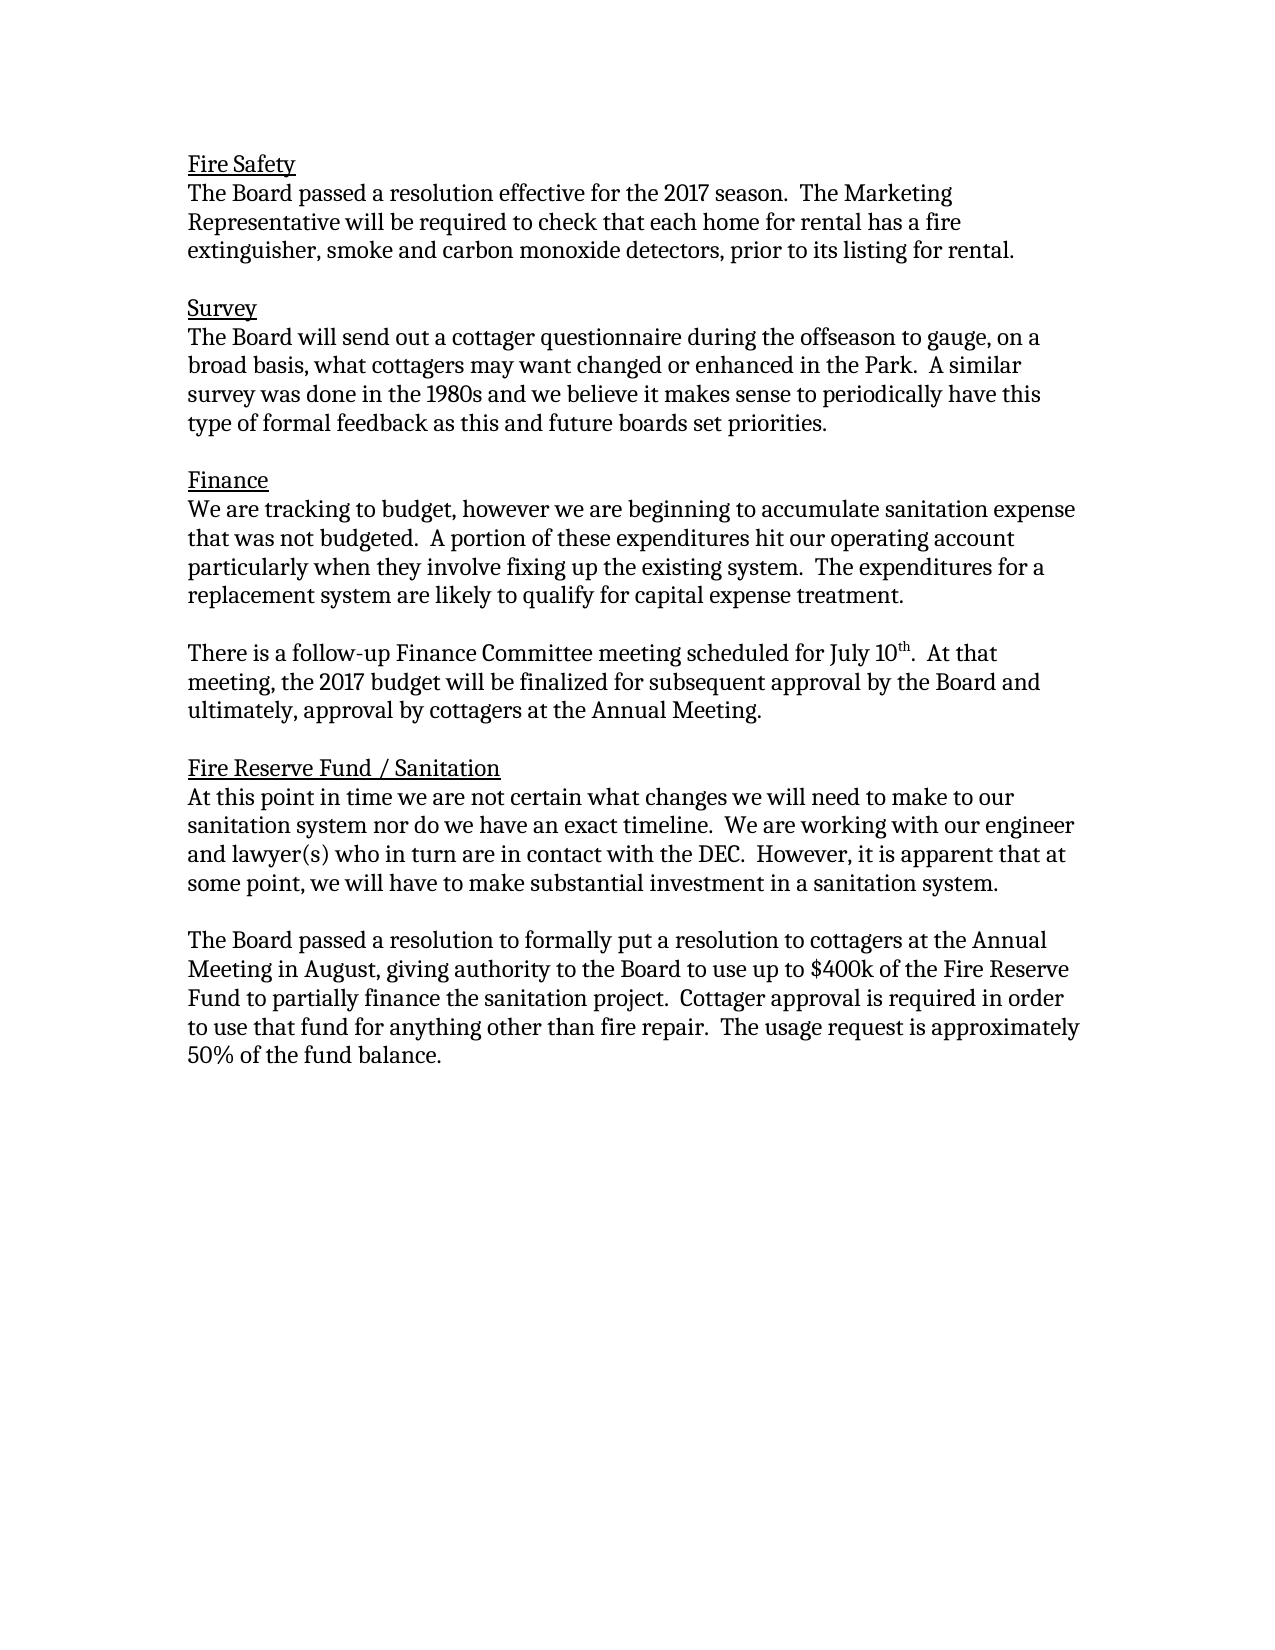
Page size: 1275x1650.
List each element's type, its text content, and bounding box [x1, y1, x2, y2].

text At this point in time we are not certain what changes we will need to make to our sanitation system nor do we have an exact timeline. We are working with our engineer and lawyer(s) who in turn are in contact with the DEC. However, it is apparent that at some point, we will have to make substantial investment in a sanitation system. [187, 782, 1087, 897]
text We are tracking to budget, however we are beginning to accumulate sanitation expense that was not budgeted. A portion of these expenditures hit our operating account particularly when they involve fixing up the existing system. The expenditures for a replacement system are likely to qualify for capital expense treatment. [187, 495, 1087, 610]
text There is a follow-up Finance Committee meeting scheduled for July 10th. At that meeting, the 2017 budget will be finalized for subsequent approval by the Board and ultimately, approval by cottagers at the Annual Meeting. [187, 639, 1087, 725]
text Fire Reserve Fund / Sanitation [187, 754, 1087, 782]
text Survey [187, 294, 1087, 322]
text The Board passed a resolution to formally put a resolution to cottagers at the Annual Meeting in August, giving authority to the Board to use up to $400k of the Fire Reserve Fund to partially finance the sanitation project. Cottager approval is required in order to use that fund for anything other than fire repair. The usage request is approximately 50% of the fund balance. [187, 926, 1087, 1070]
text Finance [187, 466, 1087, 495]
text Fire Safety [187, 150, 1087, 179]
text The Board passed a resolution effective for the 2017 season. The Marketing Representative will be required to check that each home for rental has a fire extinguisher, smoke and carbon monoxide detectors, prior to its listing for rental. [187, 179, 1087, 265]
text The Board will send out a cottager questionnaire during the offseason to gauge, on a broad basis, what cottagers may want changed or enhanced in the Park. A similar survey was done in the 1980s and we believe it makes sense to periodically have this type of formal feedback as this and future boards set priorities. [187, 322, 1087, 437]
